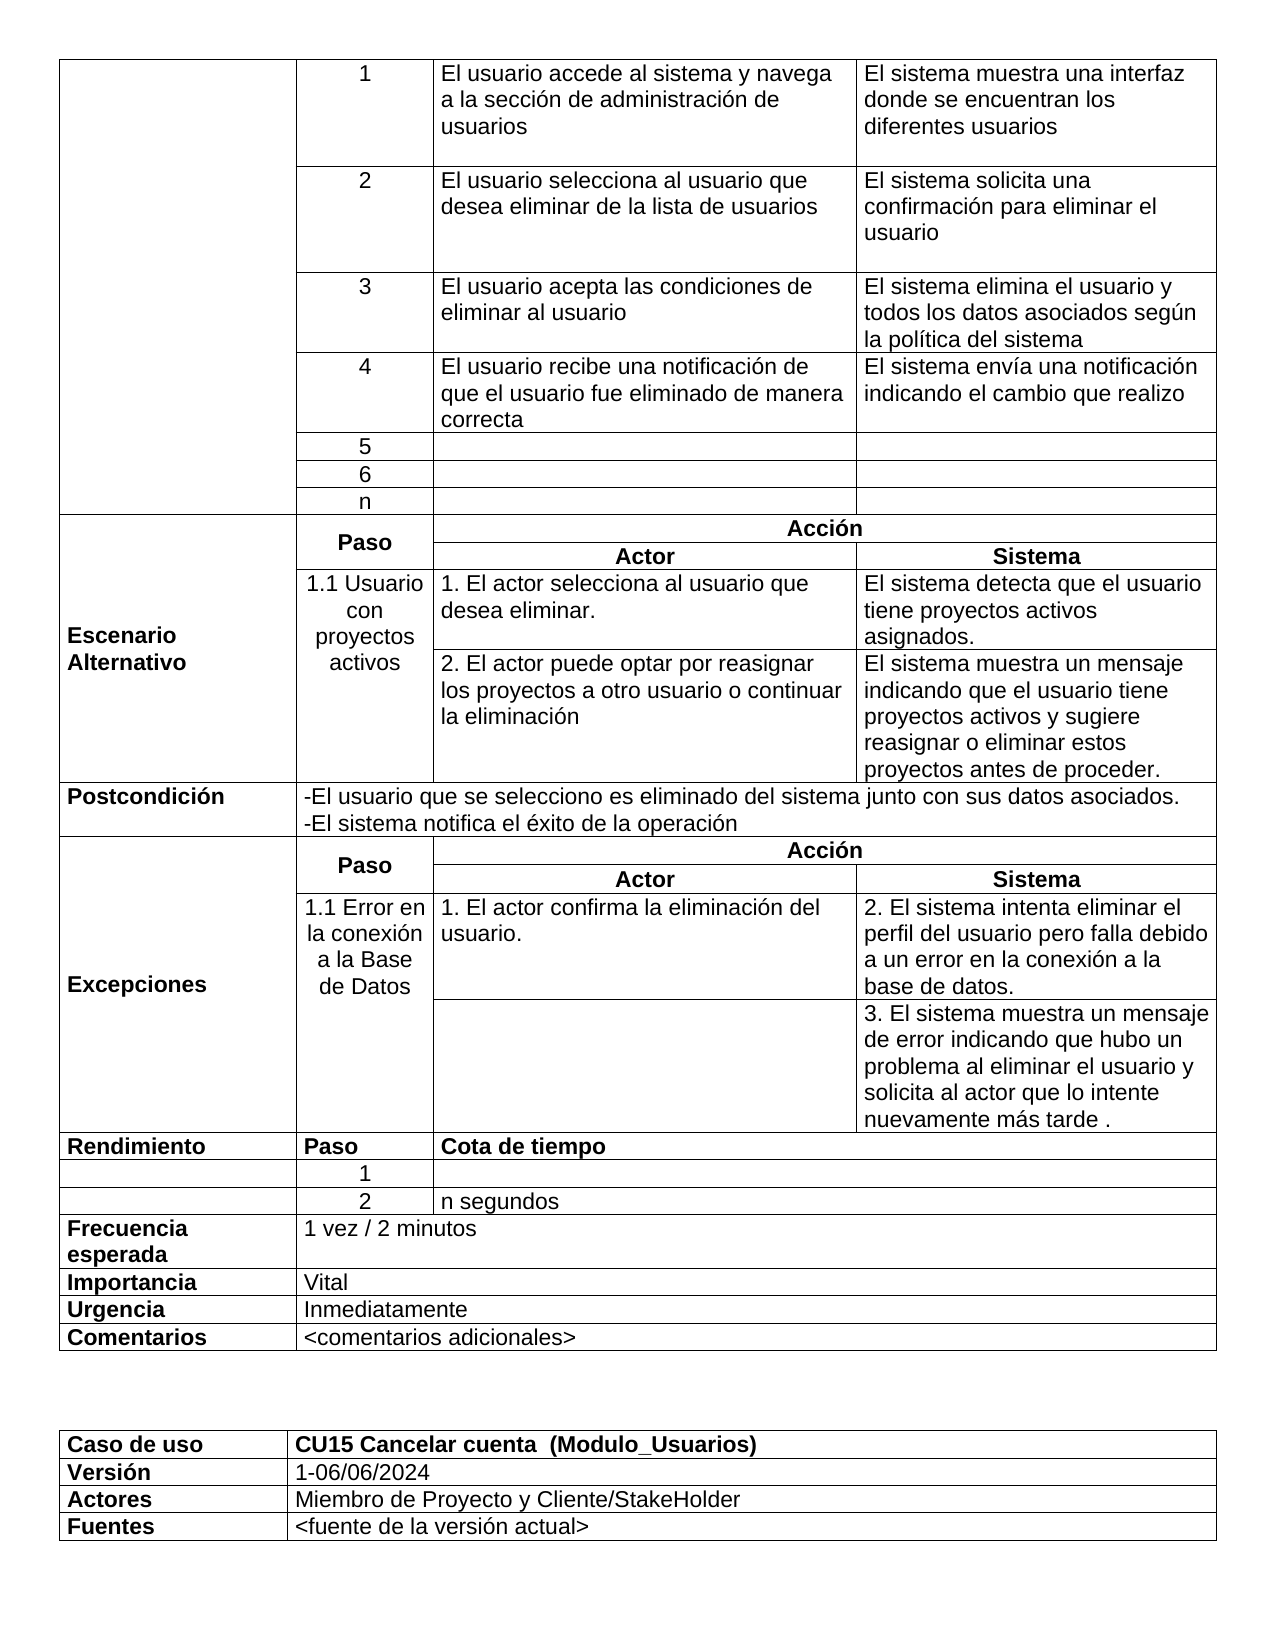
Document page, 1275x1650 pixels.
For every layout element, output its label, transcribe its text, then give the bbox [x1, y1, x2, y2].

table_cell El sistema elimina el usuario y todos los datos asociados según la política del sistema [857, 273, 1216, 352]
table_cell 3. El sistema muestra un mensaje de error indicando que hubo un problema al eliminar el usuario y solicita al actor que lo intente nuevamente más tarde . [857, 1000, 1216, 1132]
table_cell [434, 1160, 1216, 1187]
table_header CU15 Cancelar cuenta (Modulo_Usuarios) [288, 1431, 1216, 1457]
table_cell Fuentes [60, 1513, 287, 1540]
table_cell Rendimiento [60, 1133, 296, 1159]
table_cell Actores [60, 1486, 287, 1512]
table_cell 1. El actor selecciona al usuario que desea eliminar. [434, 570, 856, 649]
table_cell n [297, 488, 433, 514]
table_cell 1. El actor confirma la eliminación del usuario. [434, 894, 856, 999]
table_cell 1 [297, 60, 433, 166]
table_cell El sistema detecta que el usuario tiene proyectos activos asignados. [857, 570, 1216, 649]
table_cell Comentarios [60, 1324, 296, 1350]
table_cell [434, 1000, 856, 1132]
table_cell Versión [60, 1459, 287, 1485]
table_cell -El usuario que se selecciono es eliminado del sistema junto con sus datos asociados. -El sistema notifica el éxito de la operación [297, 783, 1216, 836]
table_cell Excepciones [60, 837, 296, 1132]
table_cell Actor [434, 543, 856, 569]
table_cell 1 vez / 2 minutos [297, 1215, 1216, 1268]
table_cell Acción [434, 837, 1216, 864]
table_cell 2 [297, 167, 433, 272]
table_cell Postcondición [60, 783, 296, 836]
table_cell 2. El actor puede optar por reasignar los proyectos a otro usuario o continuar la eliminación [434, 650, 856, 782]
table_cell Urgencia [60, 1296, 296, 1323]
table_cell [857, 488, 1216, 514]
table_cell 1.1 Usuario con proyectos activos [297, 570, 433, 782]
table_cell Vital [297, 1269, 1216, 1295]
table_cell El sistema muestra un mensaje indicando que el usuario tiene proyectos activos y sugiere reasignar o eliminar estos proyectos antes de proceder. [857, 650, 1216, 782]
table_cell [434, 461, 856, 487]
table_cell Frecuencia esperada [60, 1215, 296, 1268]
table_cell Paso [297, 837, 433, 893]
table_cell Importancia [60, 1269, 296, 1295]
table_cell [60, 1188, 296, 1214]
table_cell Sistema [857, 865, 1216, 893]
table_cell Escenario Alternativo [60, 515, 296, 782]
table_cell [857, 433, 1216, 459]
table_cell [434, 488, 856, 514]
table_cell [60, 1160, 296, 1187]
table_cell [434, 433, 856, 459]
table_cell Paso [297, 1133, 433, 1159]
table_cell Cota de tiempo [434, 1133, 1216, 1159]
table_cell Sistema [857, 543, 1216, 569]
table_cell El usuario accede al sistema y navega a la sección de administración de usuarios [434, 60, 856, 166]
table_cell 2. El sistema intenta eliminar el perfil del usuario pero falla debido a un error en la conexión a la base de datos. [857, 894, 1216, 999]
table_cell Paso [297, 515, 433, 569]
table_cell Miembro de Proyecto y Cliente/StakeHolder [288, 1486, 1216, 1512]
table_cell Actor [434, 865, 856, 893]
table_cell 1-06/06/2024 [288, 1459, 1216, 1485]
table_cell n segundos [434, 1188, 1216, 1214]
table_cell 1.1 Error en la conexión a la Base de Datos [297, 894, 433, 1132]
table_cell 3 [297, 273, 433, 352]
table_cell El sistema solicita una confirmación para eliminar el usuario [857, 167, 1216, 272]
table_cell <comentarios adicionales> [297, 1324, 1216, 1350]
table_cell Acción [434, 515, 1216, 542]
table_cell El usuario recibe una notificación de que el usuario fue eliminado de manera correcta [434, 353, 856, 432]
table_cell 4 [297, 353, 433, 432]
table_cell 2 [297, 1188, 433, 1214]
table_cell El sistema muestra una interfaz donde se encuentran los diferentes usuarios [857, 60, 1216, 166]
table_cell Inmediatamente [297, 1296, 1216, 1323]
table_cell El sistema envía una notificación indicando el cambio que realizo [857, 353, 1216, 432]
table_header Caso de uso [60, 1431, 287, 1457]
table_cell 1 [297, 1160, 433, 1187]
table_cell [857, 461, 1216, 487]
table_cell 6 [297, 461, 433, 487]
table_cell El usuario acepta las condiciones de eliminar al usuario [434, 273, 856, 352]
table_cell <fuente de la versión actual> [288, 1513, 1216, 1540]
table_cell El usuario selecciona al usuario que desea eliminar de la lista de usuarios [434, 167, 856, 272]
table_cell 5 [297, 433, 433, 459]
